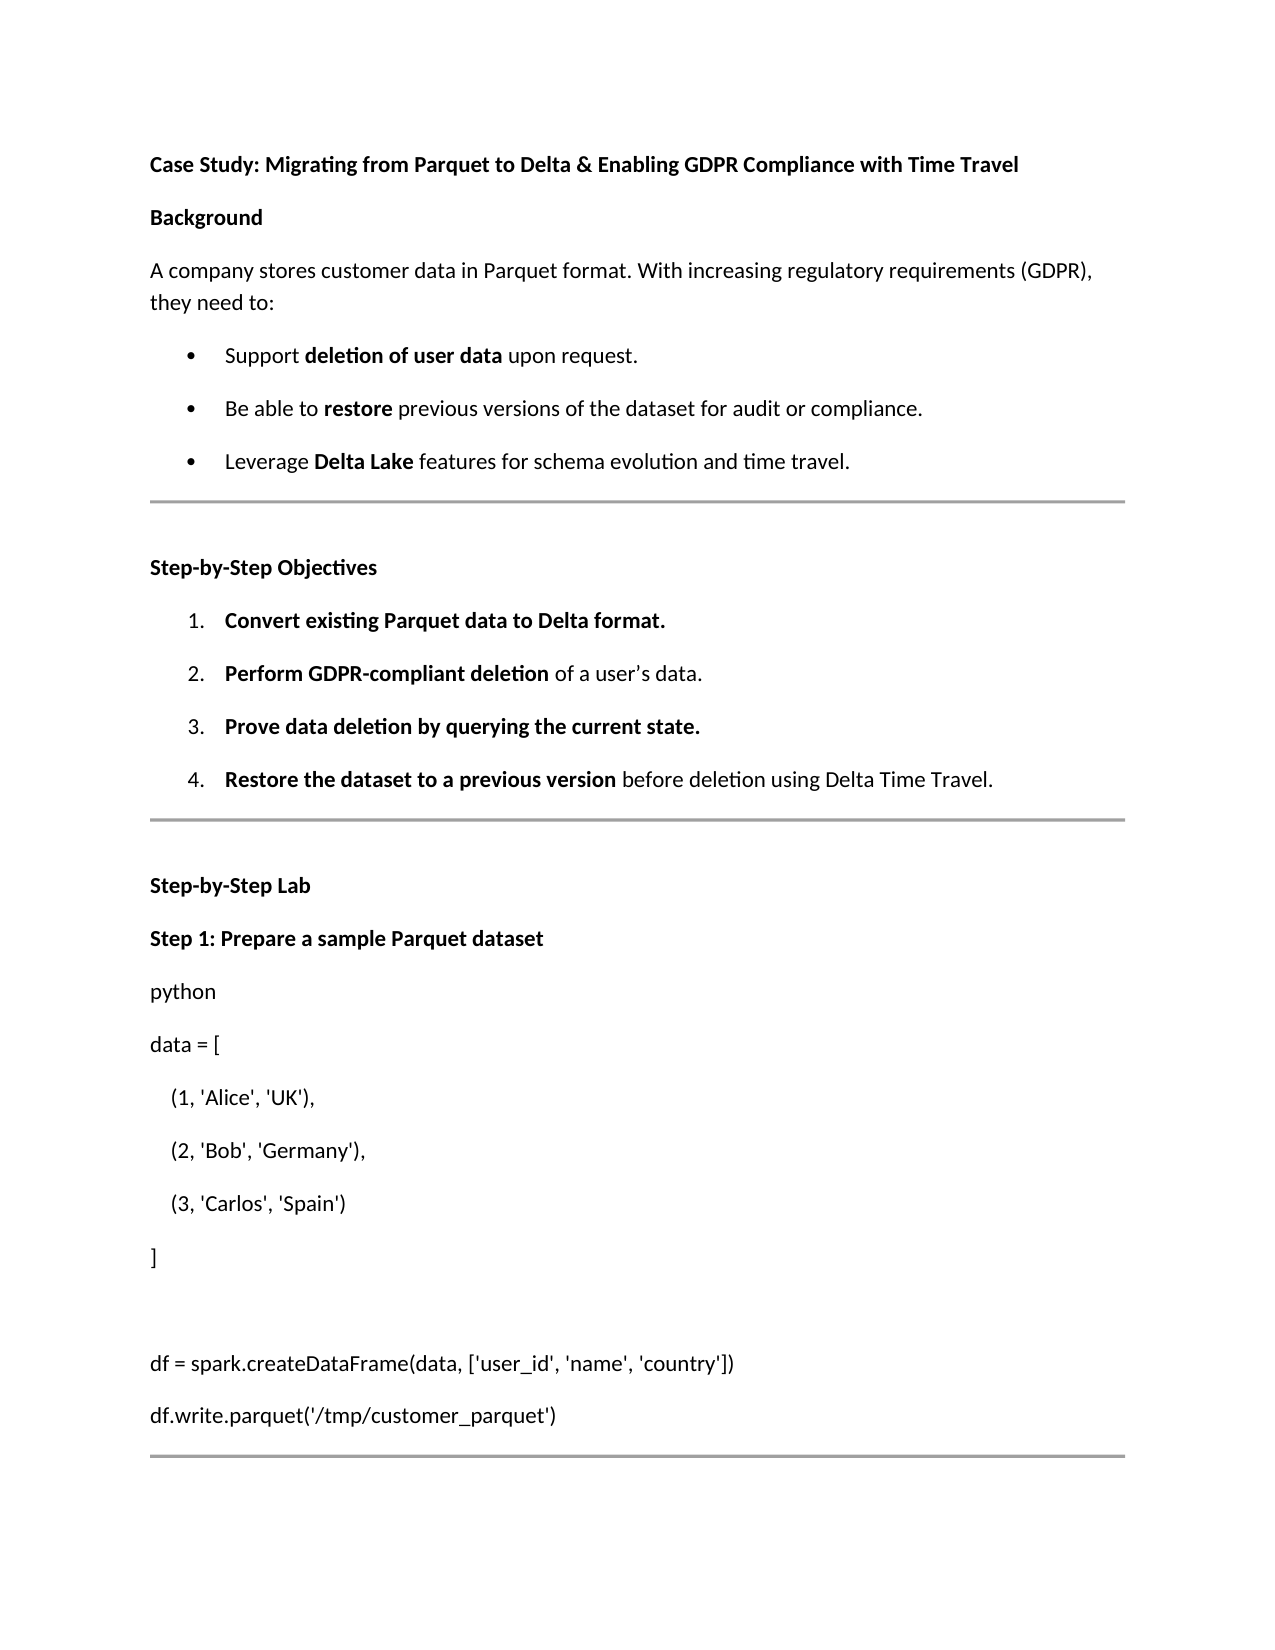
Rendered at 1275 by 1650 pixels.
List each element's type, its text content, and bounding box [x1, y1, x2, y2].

text ] [150, 1243, 1125, 1271]
list Leverage Delta Lake features for schema evolution and time travel. [187, 447, 1125, 475]
text python [150, 977, 1125, 1006]
text (2, 'Bob', 'Germany'), [150, 1137, 1125, 1164]
text Step-by-Step Lab [150, 871, 1125, 899]
list Restore the dataset to a previous version before deletion using Delta Time Travel. [187, 765, 1125, 793]
text (1, 'Alice', 'UK'), [150, 1083, 1125, 1112]
list Support deletion of user data upon request. [187, 341, 1125, 369]
list Prove data deletion by querying the current state. [187, 712, 1125, 740]
list Convert existing Parquet data to Delta format. [187, 606, 1125, 634]
text df = spark.createDataFrame(data, ['user_id', 'name', 'country']) [150, 1349, 1125, 1377]
text Case Study: Migrating from Parquet to Delta & Enabling GDPR Compliance with Time Travel [150, 150, 1125, 178]
text A company stores customer data in Parquet format. With increasing regulatory requirements (GDPR), they need to: [150, 256, 1125, 316]
text Step 1: Prepare a sample Parquet dataset [150, 924, 1125, 952]
text df.write.parquet('/tmp/customer_parquet') [150, 1402, 1125, 1430]
list Perform GDPR-compliant deletion of a user’s data. [187, 659, 1125, 687]
text data = [ [150, 1031, 1125, 1058]
text Step-by-Step Objectives [150, 553, 1125, 581]
list Be able to restore previous versions of the dataset for audit or compliance. [187, 394, 1125, 422]
text Background [150, 203, 1125, 231]
text (3, 'Carlos', 'Spain') [150, 1189, 1125, 1218]
